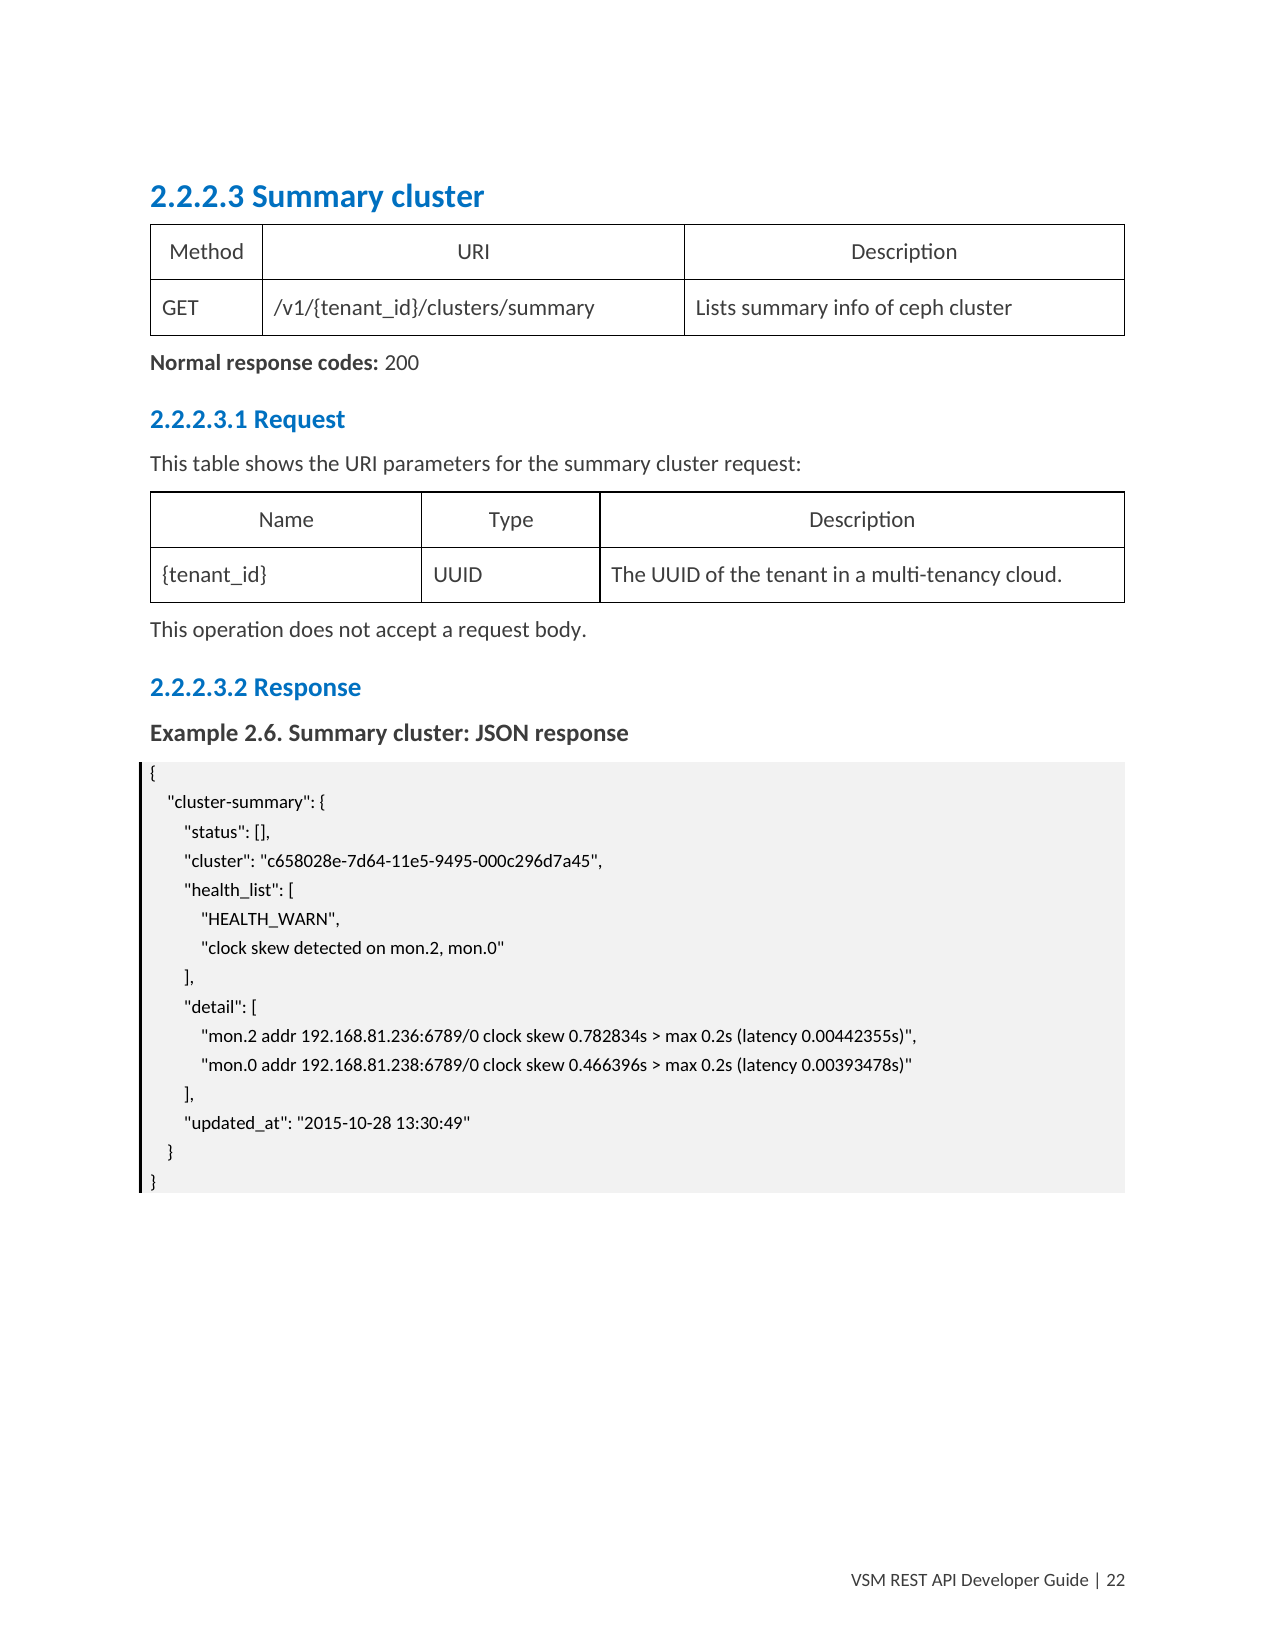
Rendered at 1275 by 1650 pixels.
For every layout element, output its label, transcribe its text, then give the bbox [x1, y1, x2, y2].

text "updated_at": "2015-10-28 13:30:49" [142, 1112, 1125, 1134]
table_cell GET [151, 280, 262, 334]
text Example 2.6. Summary cluster: JSON response [150, 717, 1125, 748]
table_header Description [685, 225, 1124, 279]
text } [142, 1170, 1125, 1193]
text "detail": [ [142, 995, 1125, 1018]
text "cluster-summary": { [142, 791, 1125, 814]
table_header Method [151, 225, 262, 279]
text This operation does not accept a request body. [150, 616, 1125, 644]
text "mon.2 addr 192.168.81.236:6789/0 clock skew 0.782834s > max 0.2s (latency 0.00442355s)", [142, 1024, 1125, 1047]
text "cluster": "c658028e-7d64-11e5-9495-000c296d7a45", [142, 849, 1125, 872]
text This table shows the URI parameters for the summary cluster request: [150, 449, 1125, 478]
table_header Type [422, 493, 599, 547]
text "HEALTH_WARN", [142, 907, 1125, 930]
text } [142, 1141, 1125, 1164]
text Normal response codes: 200 [150, 348, 1125, 376]
table_cell UUID [422, 548, 599, 602]
table_cell {tenant_id} [151, 548, 421, 602]
text "status": [], [142, 820, 1125, 843]
text ], [142, 1082, 1125, 1105]
text "clock skew detected on mon.2, mon.0" [142, 937, 1125, 959]
table_header Description [601, 493, 1124, 547]
text "mon.0 addr 192.168.81.238:6789/0 clock skew 0.466396s > max 0.2s (latency 0.00393478s)" [142, 1053, 1125, 1076]
subtitle Response [150, 670, 1125, 703]
text "health_list": [ [142, 878, 1125, 901]
table_cell The UUID of the tenant in a multi-tenancy cloud. [601, 548, 1124, 602]
table_header Name [151, 493, 421, 547]
table_cell Lists summary info of ceph cluster [685, 280, 1124, 334]
text ], [142, 966, 1125, 989]
subtitle Summary cluster [150, 175, 1125, 216]
table_cell /v1/{tenant_id}/clusters/summary [263, 280, 684, 334]
text { [142, 762, 1125, 784]
table_header URI [263, 225, 684, 279]
subtitle Request [150, 402, 1125, 436]
